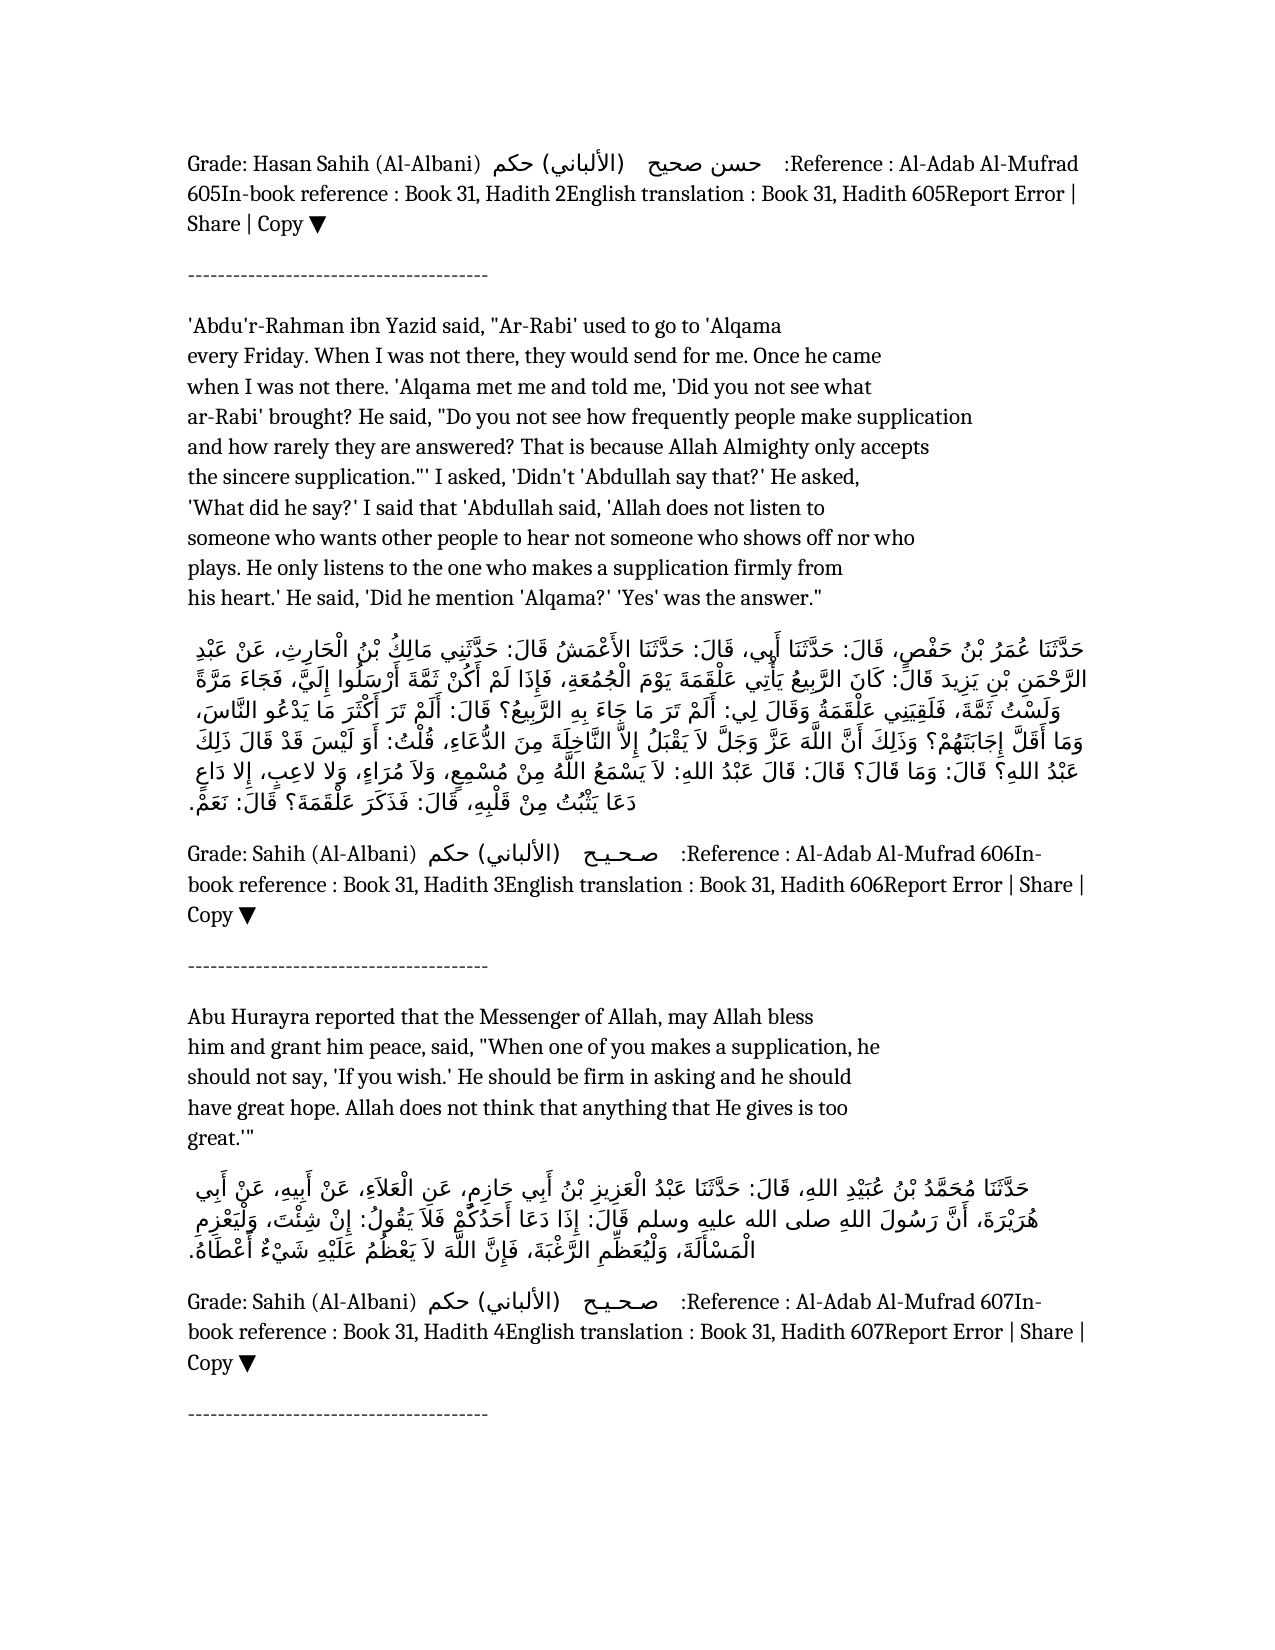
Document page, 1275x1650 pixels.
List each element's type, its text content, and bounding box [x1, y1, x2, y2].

text حَدَّثَنَا مُحَمَّدُ بْنُ عُبَيْدِ اللهِ، قَالَ‏:‏ حَدَّثَنَا عَبْدُ الْعَزِيزِ بْنُ أَبِي حَازِمٍ، عَنِ الْعَلاَءِ، عَنْ أَبِيهِ، عَنْ أَبِي هُرَيْرَةَ، أَنَّ رَسُولَ اللهِ صلى الله عليه وسلم قَالَ‏:‏ إِذَا دَعَا أَحَدُكُمْ فَلاَ يَقُولُ‏:‏ إِنْ شِئْتَ، وَلْيَعْزِمِ الْمَسْأَلَةَ، وَلْيُعَظِّمِ الرَّغْبَةَ، فَإِنَّ اللَّهَ لاَ يَعْظُمُ عَلَيْهِ شَيْءٌ أَعْطَاهُ‏.‏ [187, 1176, 1087, 1263]
text Grade: Sahih (Al-Albani) صـحـيـح (الألباني) حكم :Reference : Al-Adab Al-Mufrad 607In-book reference : Book 31, Hadith 4English translation : Book 31, Hadith 607Report Error | Share | Copy ▼ [187, 1288, 1087, 1376]
text ---------------------------------------- [187, 953, 1087, 979]
text ---------------------------------------- [187, 262, 1087, 288]
text Grade: Sahih (Al-Albani) صـحـيـح (الألباني) حكم :Reference : Al-Adab Al-Mufrad 606In-book reference : Book 31, Hadith 3English translation : Book 31, Hadith 606Report Error | Share | Copy ▼ [187, 841, 1087, 928]
text ---------------------------------------- [187, 1400, 1087, 1427]
text Abu Hurayra reported that the Messenger of Allah, may Allah bless him and grant him peace, said, "When one of you makes a supplication, he should not say, 'If you wish.' He should be firm in asking and he should have great hope. Allah does not think that anything that He gives is too great.'" [187, 1004, 1087, 1151]
text حَدَّثَنَا عُمَرُ بْنُ حَفْصٍ، قَالَ‏:‏ حَدَّثَنَا أَبِي، قَالَ‏:‏ حَدَّثَنَا الأَعْمَشُ قَالَ‏:‏ حَدَّثَنِي مَالِكُ بْنُ الْحَارِثِ، عَنْ عَبْدِ الرَّحْمَنِ بْنِ يَزِيدَ قَالَ‏:‏ كَانَ الرَّبِيعُ يَأْتِي عَلْقَمَةَ يَوْمَ الْجُمُعَةِ، فَإِذَا لَمْ أَكُنْ ثَمَّةَ أَرْسَلُوا إِلَيَّ، فَجَاءَ مَرَّةً وَلَسْتُ ثَمَّةَ، فَلَقِيَنِي عَلْقَمَةُ وَقَالَ لِي‏:‏ أَلَمْ تَرَ مَا جَاءَ بِهِ الرَّبِيعُ‏؟‏ قَالَ‏:‏ أَلَمْ تَرَ أَكْثَرَ مَا يَدْعُو النَّاسَ، وَمَا أَقَلَّ إِجَابَتَهُمْ‏؟‏ وَذَلِكَ أَنَّ اللَّهَ عَزَّ وَجَلَّ لاَ يَقْبَلُ إِلاَّ النَّاخِلَةَ مِنَ الدُّعَاءِ، قُلْتُ‏:‏ أَوَ لَيْسَ قَدْ قَالَ ذَلِكَ عَبْدُ اللهِ‏؟‏ قَالَ‏:‏ وَمَا قَالَ‏؟‏ قَالَ‏:‏ قَالَ عَبْدُ اللهِ‏:‏ لاَ يَسْمَعُ اللَّهُ مِنْ مُسْمِعٍ، وَلاَ مُرَاءٍ، وَلا لاعِبٍ، إِلا دَاعٍ دَعَا يَثْبُتُ مِنْ قَلْبِهِ، قَالَ‏:‏ فَذَكَرَ عَلْقَمَةَ‏؟‏ قَالَ‏:‏ نَعَمْ‏.‏ [187, 636, 1087, 816]
text 'Abdu'r-Rahman ibn Yazid said, "Ar-Rabi' used to go to 'Alqama every Friday. When I was not there, they would send for me. Once he came when I was not there. 'Alqama met me and told me, 'Did you not see what ar-Rabi' brought? He said, "Do you not see how frequently people make supplication and how rarely they are answered? That is because Allah Almighty only accepts the sincere supplication."' I asked, 'Didn't 'Abdullah say that?' He asked, 'What did he say?' I said that 'Abdullah said, 'Allah does not listen to someone who wants other people to hear not someone who shows off nor who plays. He only listens to the one who makes a supplication firmly from his heart.' He said, 'Did he mention 'Alqama?' 'Yes' was the answer." [187, 313, 1087, 611]
text Grade: Hasan Sahih (Al-Albani) حسن صحيح (الألباني) حكم :Reference : Al-Adab Al-Mufrad 605In-book reference : Book 31, Hadith 2English translation : Book 31, Hadith 605Report Error | Share | Copy ▼ [187, 150, 1087, 237]
